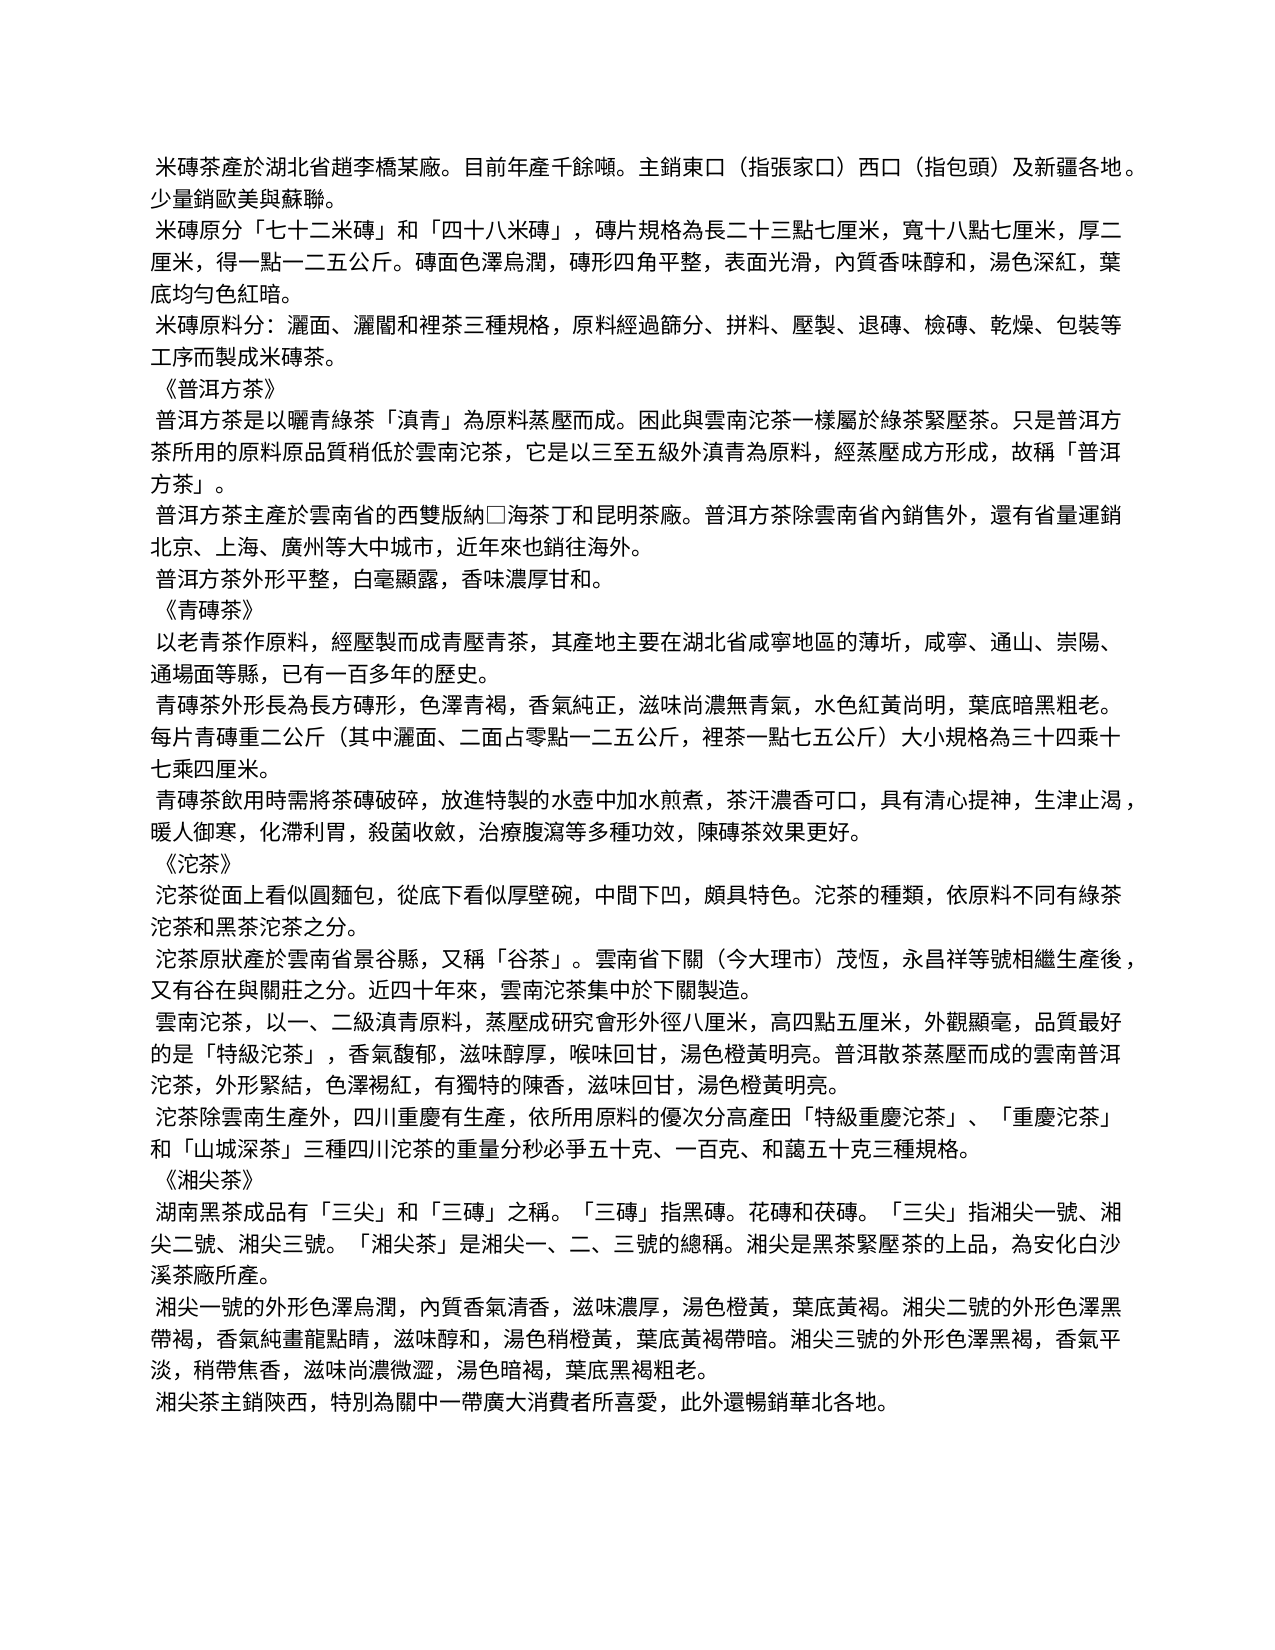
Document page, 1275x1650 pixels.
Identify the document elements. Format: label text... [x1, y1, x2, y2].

text 普洱方茶是以曬青綠茶「滇青」為原料蒸壓而成。困此與雲南沱茶一樣屬於綠茶緊壓茶。只是普洱方茶所用的原料原品質稍低於雲南沱茶，它是以三至五級外滇青為原料，經蒸壓成方形成，故稱「普洱方茶」。 [150, 403, 1125, 498]
text 青磚茶外形長為長方磚形，色澤青褐，香氣純正，滋味尚濃無青氣，水色紅黃尚明，葉底暗黑粗老。每片青磚重二公斤（其中灑面、二面占零點一二五公斤，裡茶一點七五公斤）大小規格為三十四乘十七乘四厘米。 [150, 688, 1125, 783]
text 沱茶除雲南生產外，四川重慶有生產，依所用原料的優次分高產田「特級重慶沱茶」、「重慶沱茶」和「山城深茶」三種四川沱茶的重量分秒必爭五十克、一百克、和藹五十克三種規格。 [150, 1100, 1125, 1163]
text 以老青茶作原料，經壓製而成青壓青茶，其產地主要在湖北省咸寧地區的薄圻，咸寧、通山、崇陽、通場面等縣，已有一百多年的歷史。 [150, 625, 1125, 688]
text 米磚原料分：灑面、灑閽和裡茶三種規格，原料經過篩分、拼料、壓製、退磚、檢磚、乾燥、包裝等工序而製成米磚茶。 [150, 308, 1125, 372]
text 沱茶原狀產於雲南省景谷縣，又稱「谷茶」。雲南省下關（今大理市）茂恆，永昌祥等號相繼生產後，又有谷在與關莊之分。近四十年來，雲南沱茶集中於下關製造。 [150, 942, 1125, 1005]
text 青磚茶飲用時需將茶磚破碎，放進特製的水壺中加水煎煮，茶汗濃香可口，具有清心提神，生津止渴，暖人御寒，化滯利胃，殺菌收斂，治療腹瀉等多種功效，陳磚茶效果更好。 [150, 783, 1125, 847]
text 普洱方茶主產於雲南省的西雙版納□海茶丁和昆明茶廠。普洱方茶除雲南省內銷售外，還有省量運銷北京、上海、廣州等大中城市，近年來也銷往海外。 [150, 498, 1125, 562]
text 《青磚茶》 [150, 593, 1125, 625]
text 普洱方茶外形平整，白毫顯露，香味濃厚甘和。 [150, 562, 1125, 593]
text 沱茶從面上看似圓麵包，從底下看似厚壁碗，中間下凹，頗具特色。沱茶的種類，依原料不同有綠茶沱茶和黑茶沱茶之分。 [150, 878, 1125, 942]
text 湖南黑茶成品有「三尖」和「三磚」之稱。「三磚」指黑磚。花磚和茯磚。「三尖」指湘尖一號、湘尖二號、湘尖三號。「湘尖茶」是湘尖一、二、三號的總稱。湘尖是黑茶緊壓茶的上品，為安化白沙溪茶廠所產。 [150, 1195, 1125, 1290]
text 雲南沱茶，以一、二級滇青原料，蒸壓成研究會形外徑八厘米，高四點五厘米，外觀顯毫，品質最好的是「特級沱茶」，香氣馥郁，滋味醇厚，喉味回甘，湯色橙黃明亮。普洱散茶蒸壓而成的雲南普洱沱茶，外形緊結，色澤裼紅，有獨特的陳香，滋味回甘，湯色橙黃明亮。 [150, 1005, 1125, 1100]
text 湘尖茶主銷陝西，特別為關中一帶廣大消費者所喜愛，此外還暢銷華北各地。 [150, 1385, 1125, 1417]
text 米磚茶產於湖北省趙李橋某廠。目前年產千餘噸。主銷東口（指張家口）西口（指包頭）及新疆各地。少量銷歐美與蘇聯。 [150, 150, 1125, 213]
text 《沱茶》 [150, 847, 1125, 878]
text 《湘尖茶》 [150, 1163, 1125, 1195]
text 《普洱方茶》 [150, 372, 1125, 403]
text 湘尖一號的外形色澤烏潤，內質香氣清香，滋味濃厚，湯色橙黃，葉底黃褐。湘尖二號的外形色澤黑帶褐，香氣純畫龍點睛，滋味醇和，湯色稍橙黃，葉底黃褐帶暗。湘尖三號的外形色澤黑褐，香氣平淡，稍帶焦香，滋味尚濃微澀，湯色暗褐，葉底黑褐粗老。 [150, 1290, 1125, 1385]
text 米磚原分「七十二米磚」和「四十八米磚」，磚片規格為長二十三點七厘米，寬十八點七厘米，厚二厘米，得一點一二五公斤。磚面色澤烏潤，磚形四角平整，表面光滑，內質香味醇和，湯色深紅，葉底均勻色紅暗。 [150, 213, 1125, 308]
